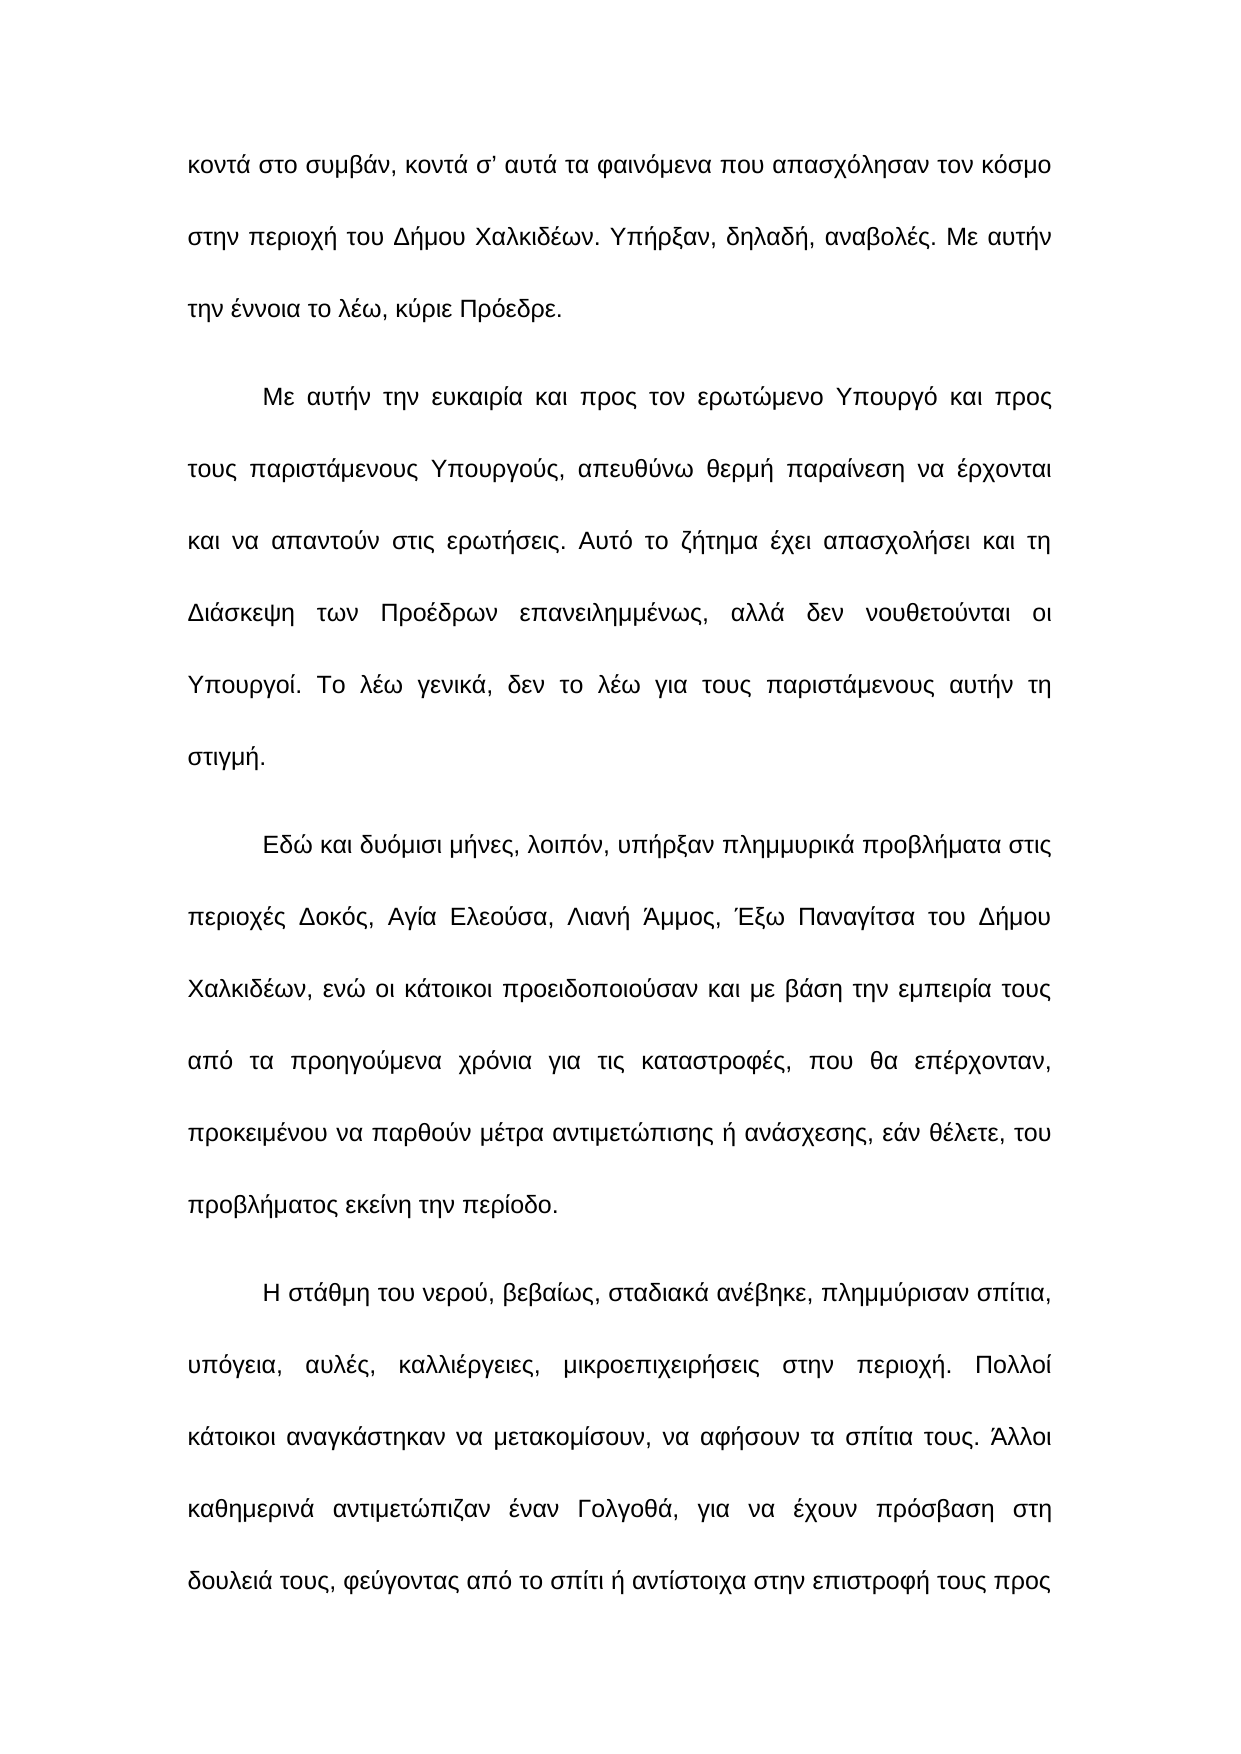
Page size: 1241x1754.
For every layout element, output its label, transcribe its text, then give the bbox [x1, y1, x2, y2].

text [187, 1278, 1053, 1594]
text Με αυτήν την ευκαιρία και προς τον ερωτώμενο Υπουργό και προς τους παριστάμενους Υπουργούς, απευθύνω θερμή παραίνεση να έρχονται και να απαντούν στις ερωτήσεις. Αυτό το ζήτημα έχει απασχολήσει και τη Διάσκεψη των Προέδρων επανειλημμένως, αλλά δεν νουθετούνται οι Υπουργοί. Το λέω γενικά, δεν το λέω για τους παριστάμενους αυτήν τη στιγμή. [187, 382, 1053, 770]
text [187, 150, 1053, 322]
text Εδώ και δυόμισι μήνες, λοιπόν, υπήρξαν πλημμυρικά προβλήματα στις περιοχές Δοκός, Αγία Ελεούσα, Λιανή Άμμος, Έξω Παναγίτσα του Δήμου Χαλκιδέων, ενώ οι κάτοικοι προειδοποιούσαν και με βάση την εμπειρία τους από τα προηγούμενα χρόνια για τις καταστροφές, που θα επέρχονταν, προκειμένου να παρθούν μέτρα αντιμετώπισης ή ανάσχεσης, εάν θέλετε, του προβλήματος εκείνη την περίοδο. [187, 830, 1053, 1218]
